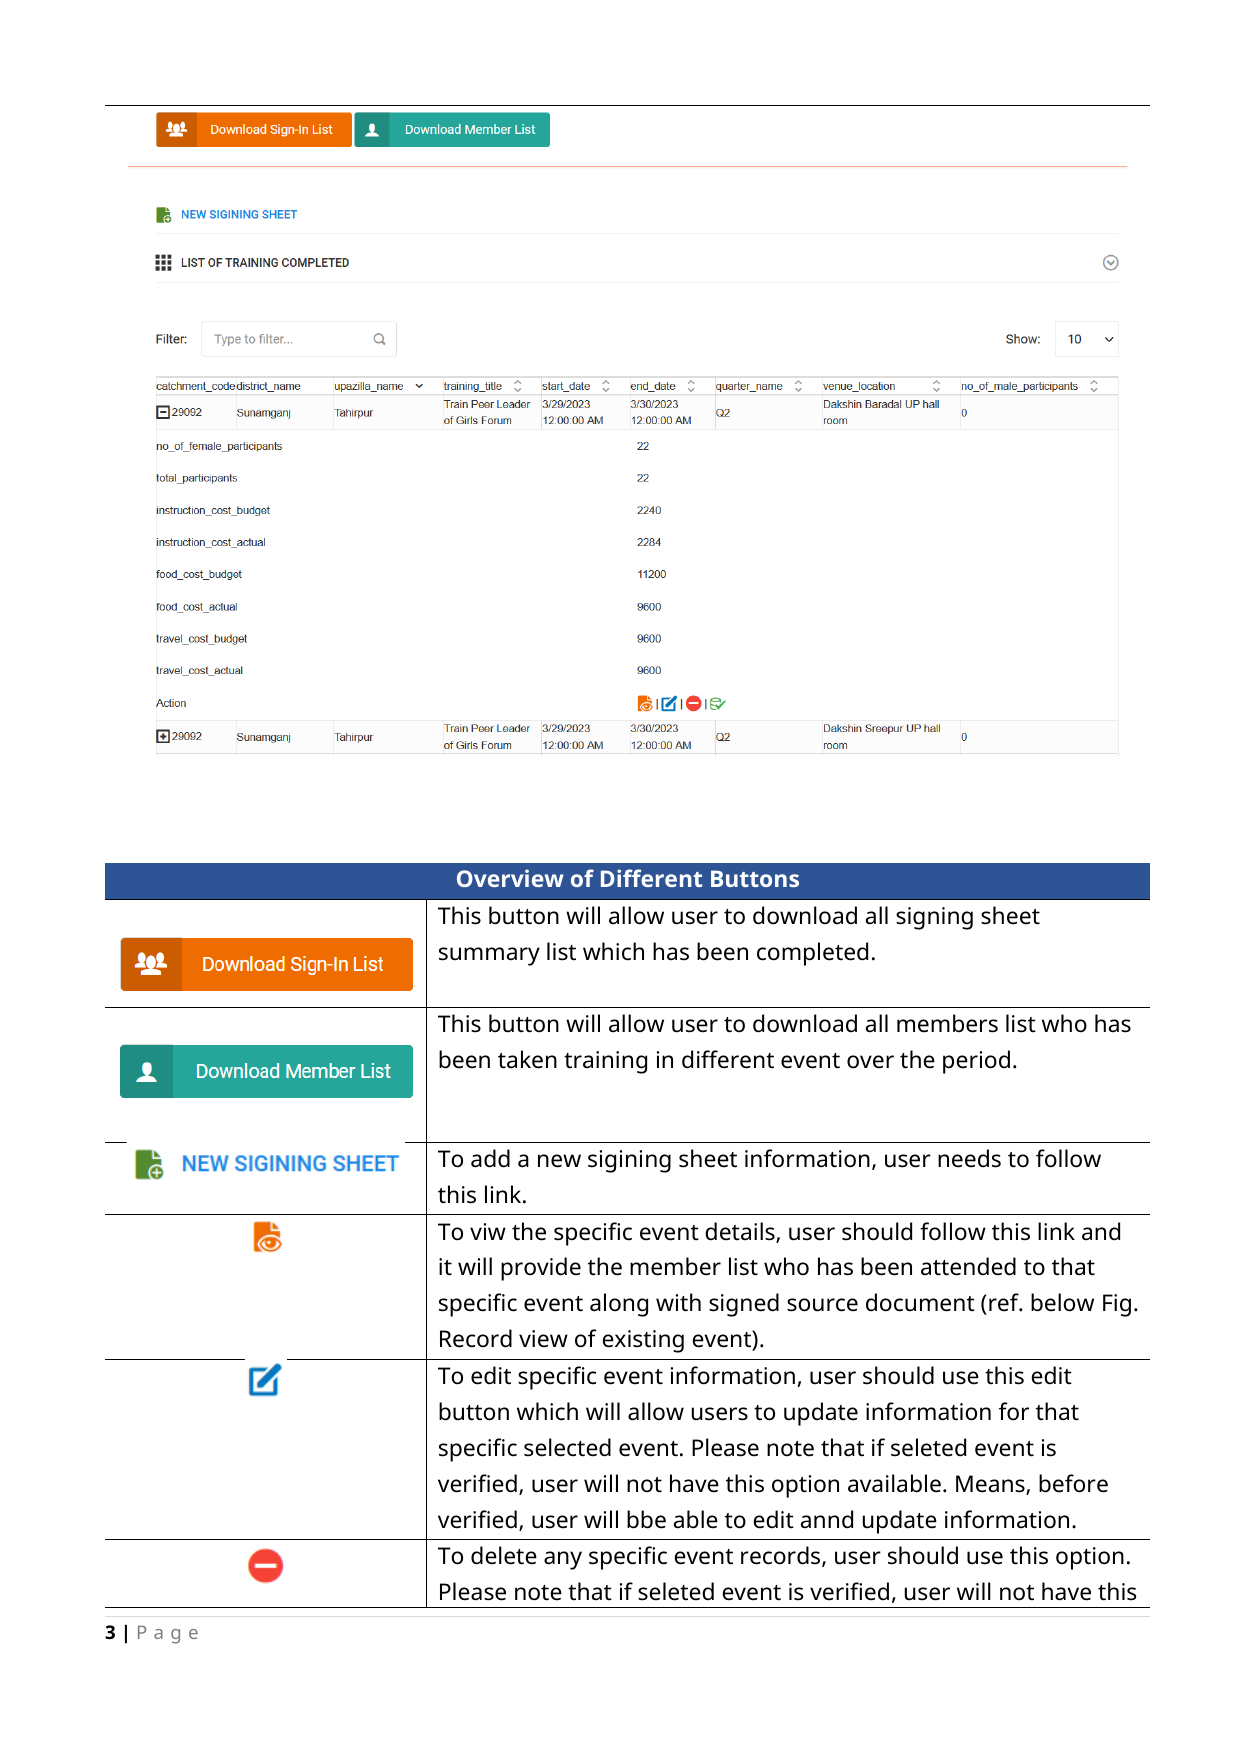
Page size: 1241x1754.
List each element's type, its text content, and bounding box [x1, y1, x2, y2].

table_cell [105, 1540, 426, 1607]
table_cell [105, 1215, 426, 1359]
table_cell To viw the specific event details, user should follow this link and it will provide the member list who has been attended to that specific event along with signed source document (ref. below Fig. Record view of existing event). [427, 1215, 1150, 1359]
picture [127, 106, 1128, 756]
table_cell This button will allow user to download all members list who has been taken training in different event over the period. [427, 1008, 1150, 1142]
table_cell To edit specific event information, user should use this edit button which will allow users to update information for that specific selected event. Please note that if seleted event is verified, user will not have this option available. Means, before verified, user will bbe able to edit annd update information. [427, 1360, 1150, 1539]
table_cell [105, 1008, 426, 1142]
table_cell This button will allow user to download all signing sheet summary list which has been completed. [427, 900, 1150, 1007]
table_cell To add a new sigining sheet information, user needs to follow this link. [427, 1143, 1150, 1214]
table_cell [427, 1540, 1150, 1607]
picture [247, 1215, 284, 1260]
picture [244, 1359, 287, 1402]
table_header Overview of Different Buttons [105, 863, 1150, 899]
table_cell [105, 1360, 426, 1539]
table_cell [105, 900, 426, 1007]
picture [126, 1142, 405, 1186]
table_cell [105, 106, 1150, 829]
picture [118, 1043, 414, 1102]
table_cell [105, 1143, 426, 1214]
picture [118, 935, 414, 994]
picture [243, 1540, 289, 1592]
